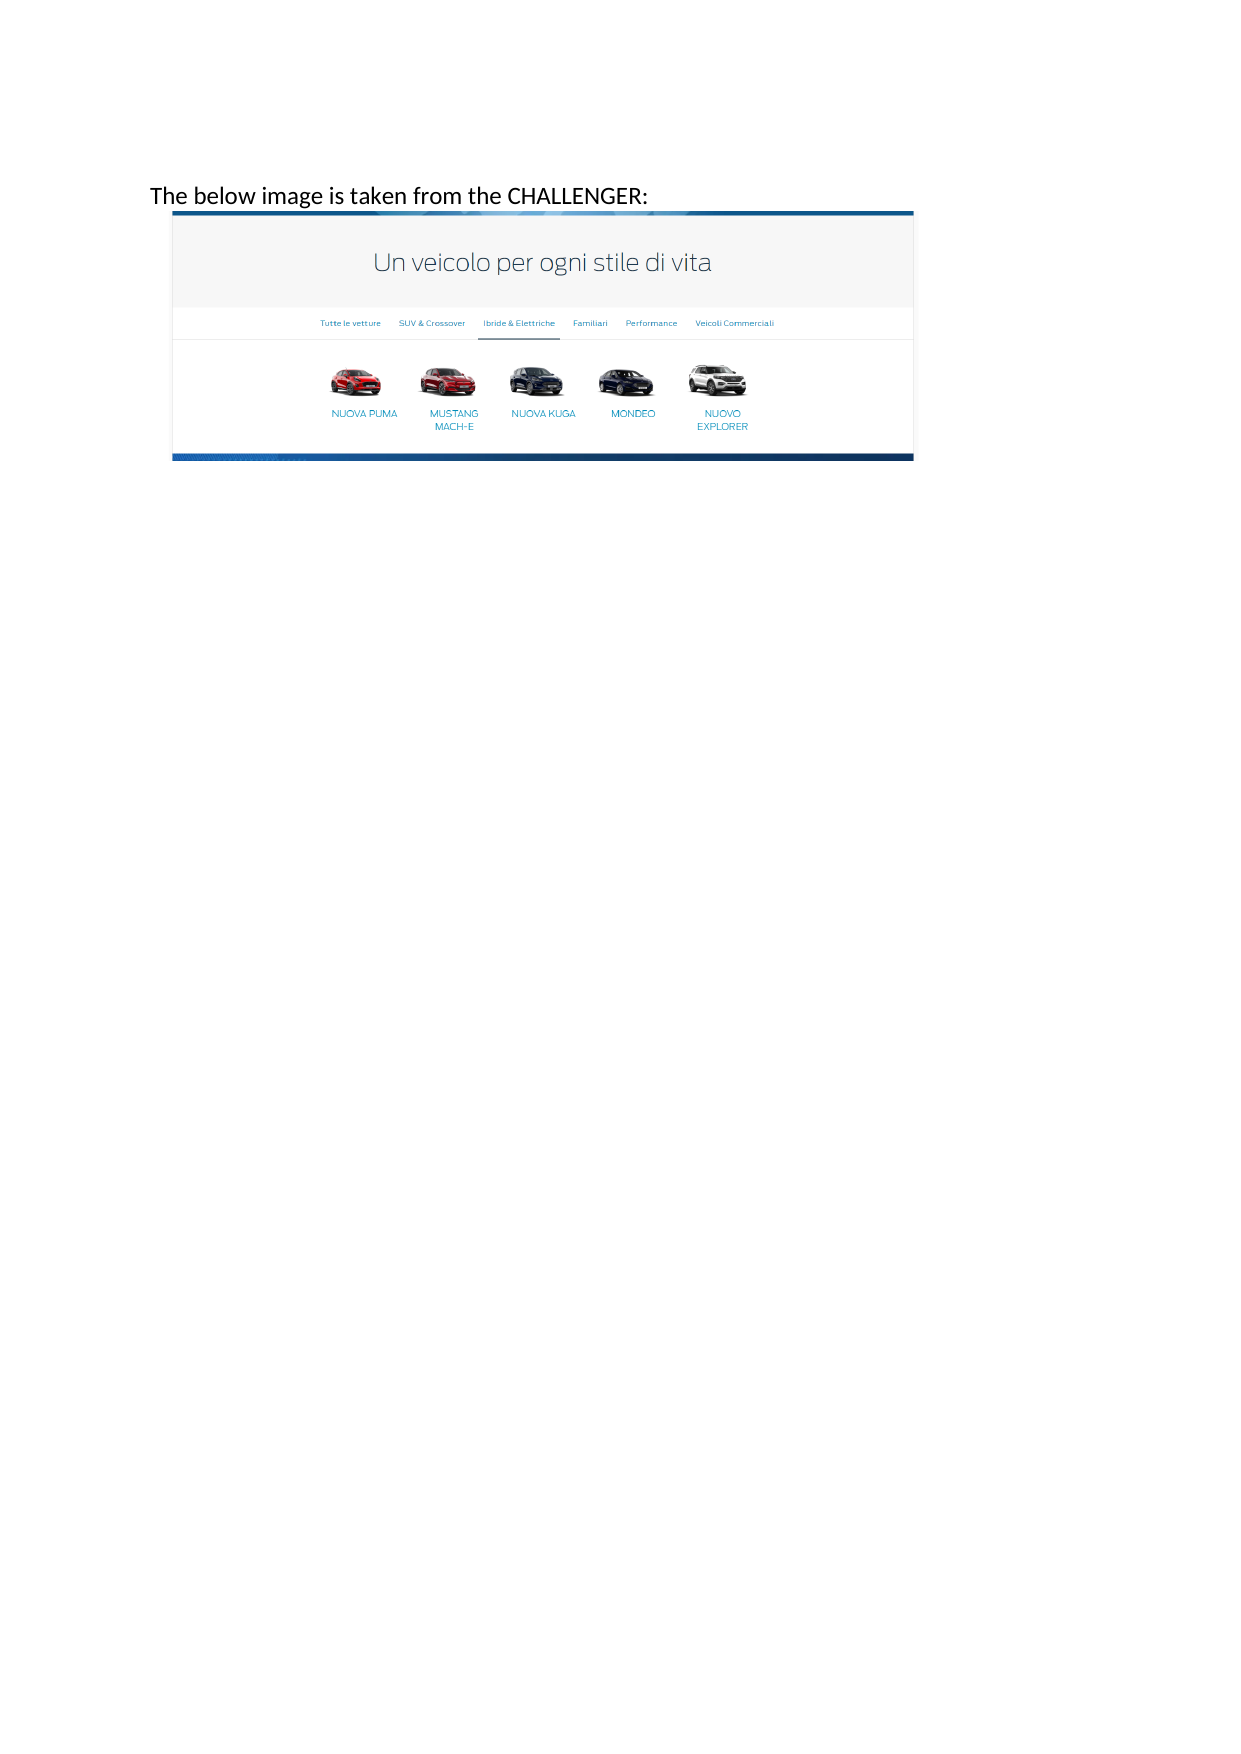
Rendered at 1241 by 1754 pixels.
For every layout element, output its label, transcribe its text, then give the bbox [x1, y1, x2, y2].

text The below image is taken from the CHALLENGER: [150, 181, 1090, 211]
